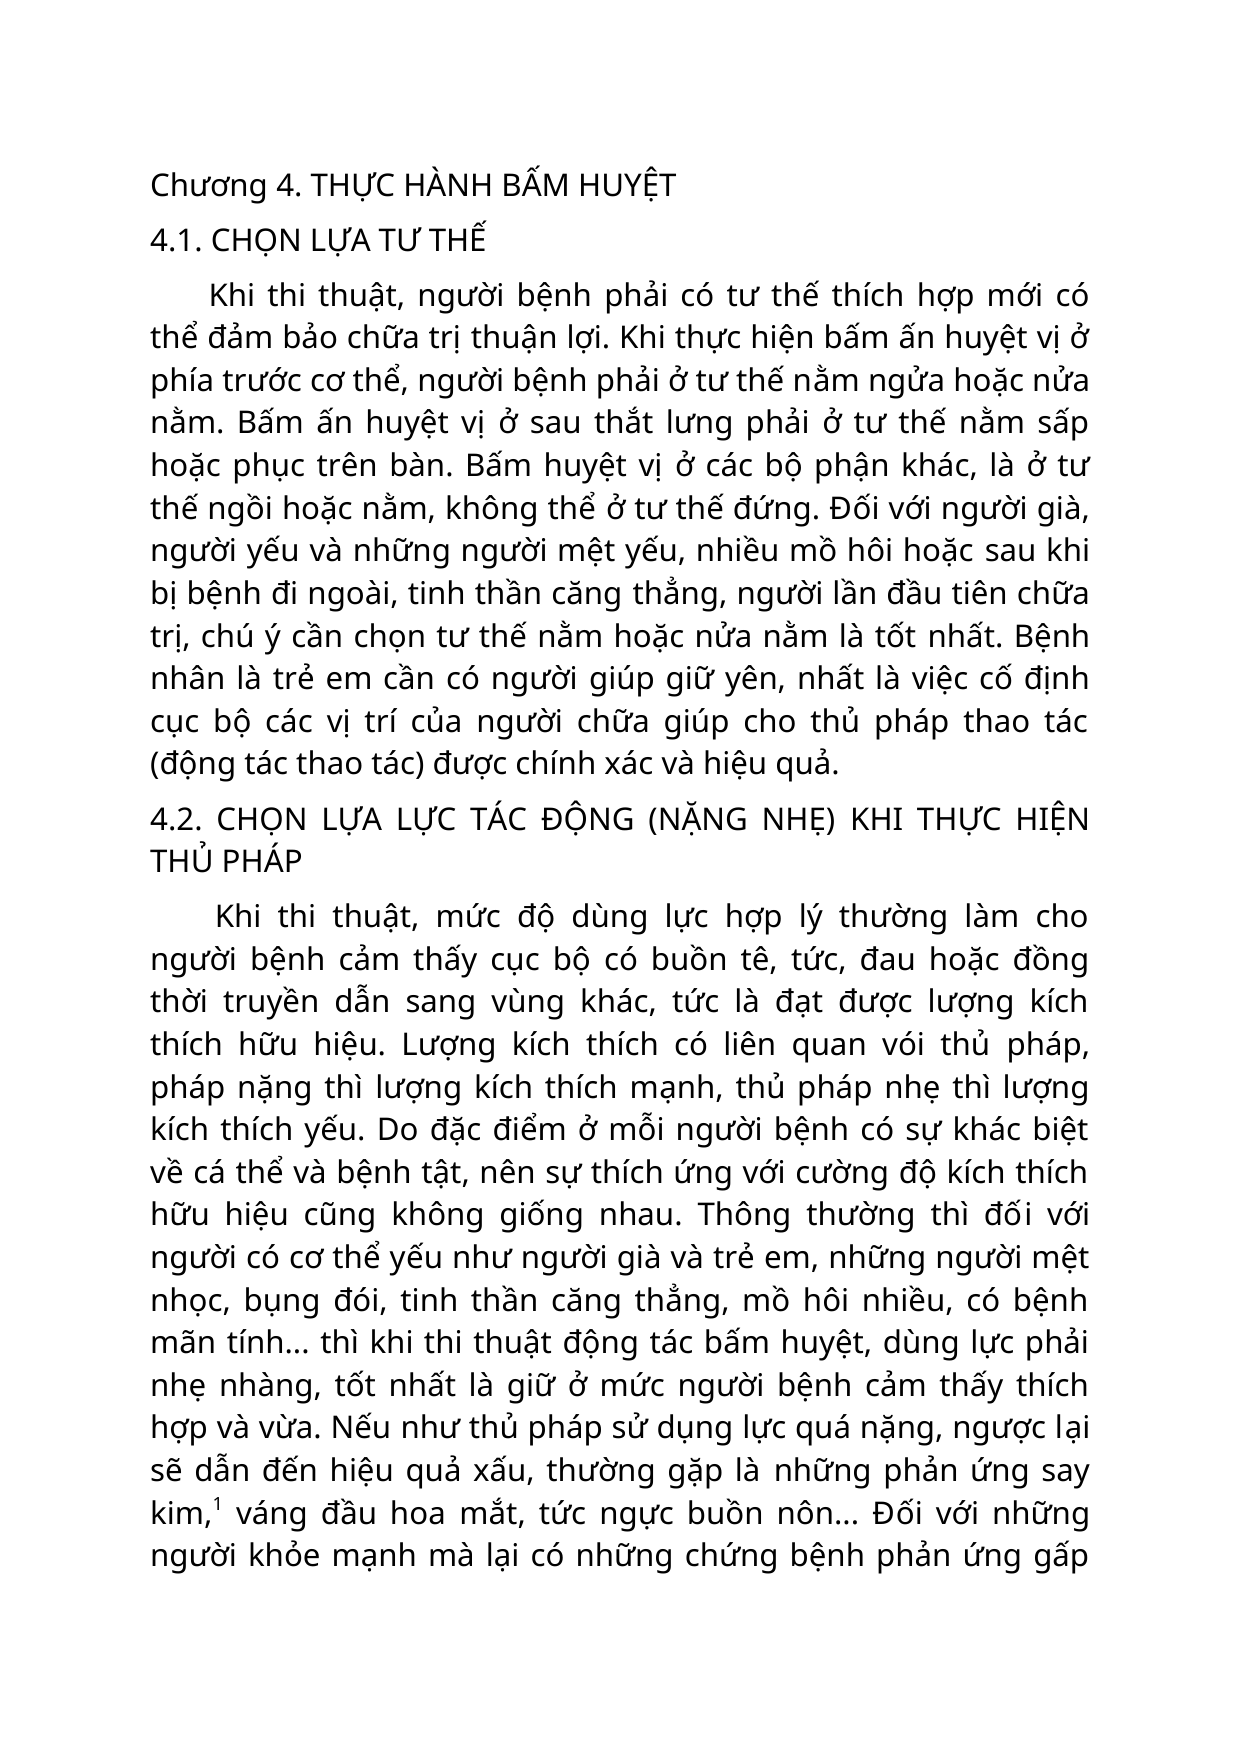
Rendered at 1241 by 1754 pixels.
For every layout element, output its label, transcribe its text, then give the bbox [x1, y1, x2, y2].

text 4.1. CHỌN LỰA TƯ THẾ [150, 218, 1090, 260]
text Khi thi thuật, người bệnh phải có tư thế thích hợp mới có thể đảm bảo chữa trị thuận lợi. Khi thực hiện bấm ấn huyệt vị ở phía trước cơ thể, người bệnh phải ở tư thế nằm ngửa hoặc nửa nằm. Bấm ấn huyệt vị ở sau thắt lưng phải ở tư thế nằm sấp hoặc phục trên bàn. Bấm huyệt vị ở các bộ phận khác, là ở tư thế ngồi hoặc nằm, không thể ở tư thế đứng. Đối với người già, người yếu và những người mệt yếu, nhiều mồ hôi hoặc sau khi bị bệnh đi ngoài, tinh thần căng thẳng, người lần đầu tiên chữa trị, chú ý cần chọn tư thế nằm hoặc nửa nằm là tốt nhất. Bệnh nhân là trẻ em cần có người giúp giữ yên, nhất là việc cố định cục bộ các vị trí của người chữa giúp cho thủ pháp thao tác (động tác thao tác) được chính xác và hiệu quả. [150, 273, 1090, 784]
text Chương 4. THỰC HÀNH BẤM HUYỆT [150, 162, 1090, 205]
text 4.2. CHỌN LỰA LỰC TÁC ĐỘNG (NẶNG NHẸ) KHI THỰC HIỆN THỦ PHÁP [150, 796, 1090, 882]
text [150, 894, 1090, 1576]
